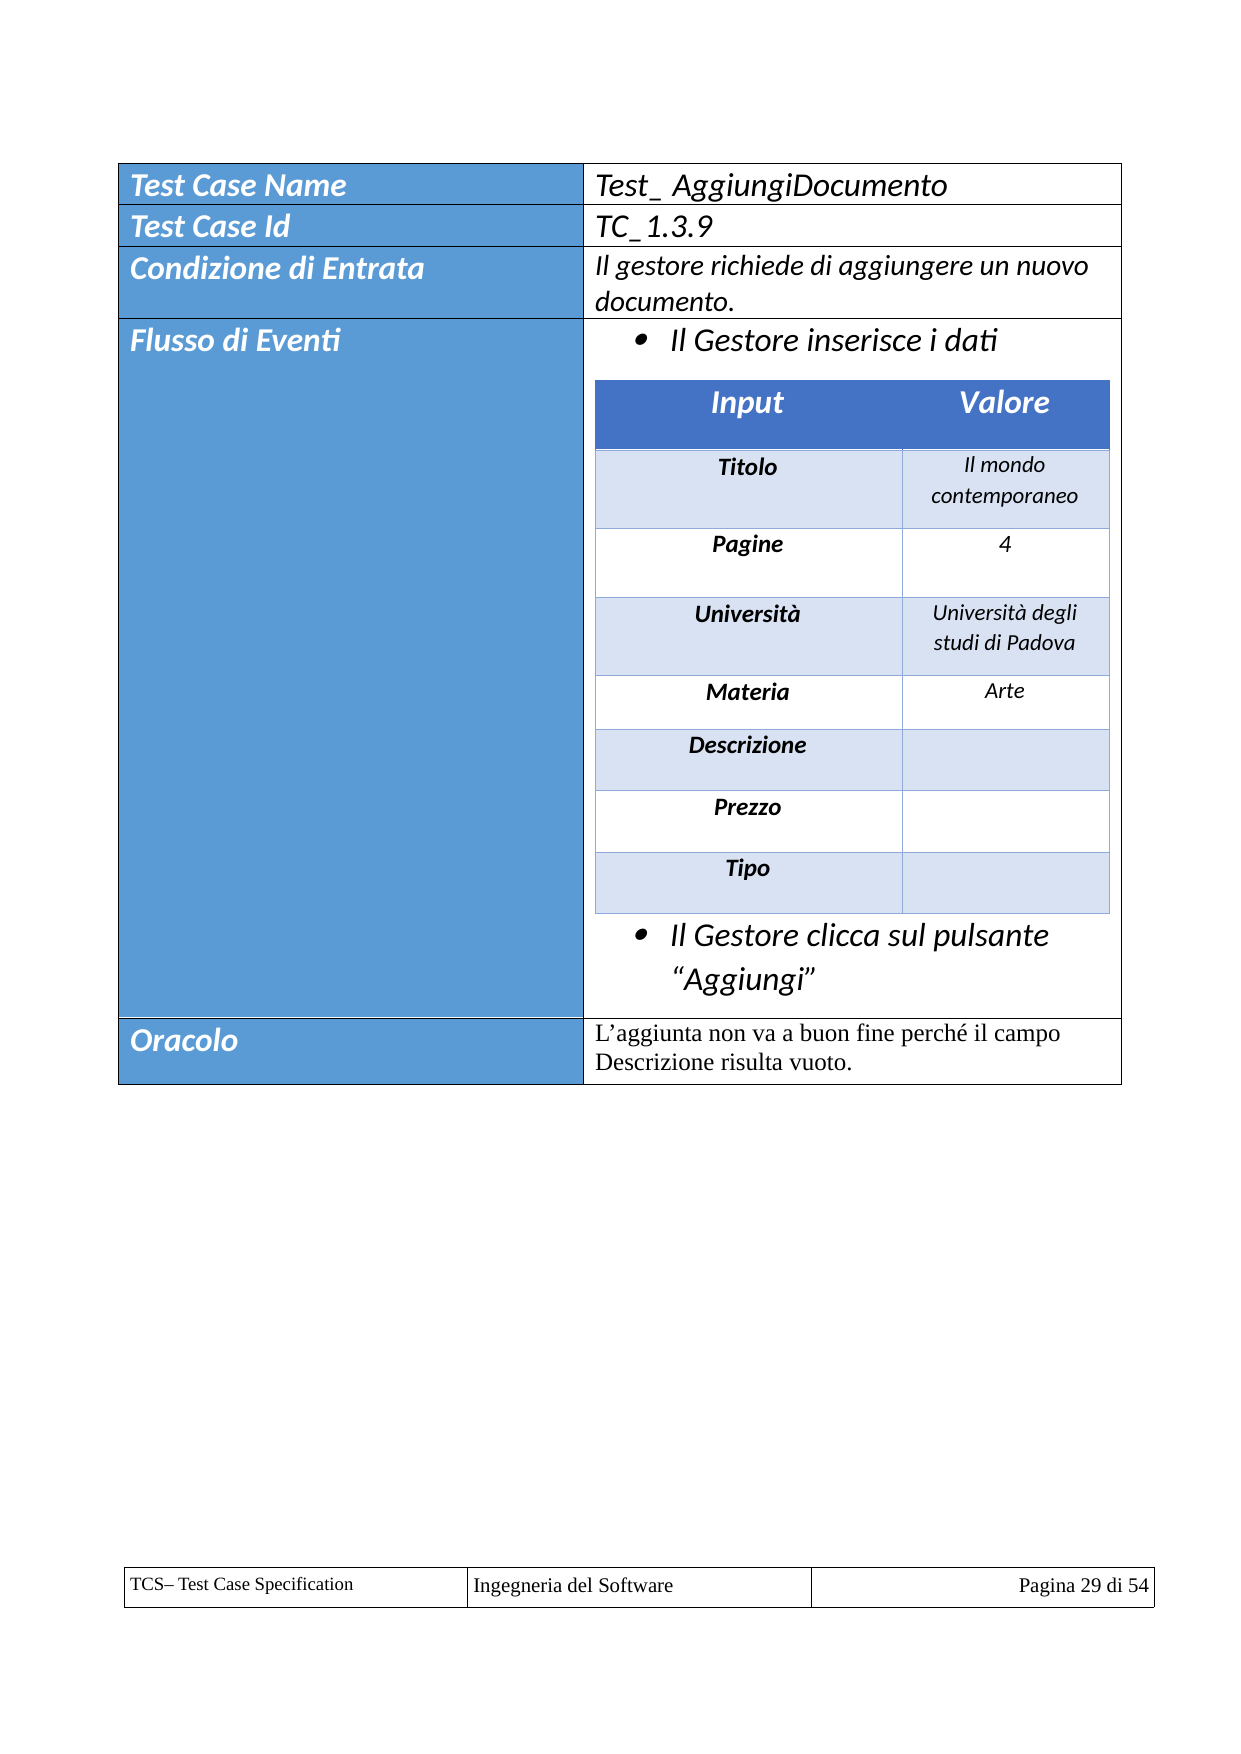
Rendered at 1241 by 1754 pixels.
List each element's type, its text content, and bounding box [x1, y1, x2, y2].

table_cell Condizione di Entrata [119, 247, 583, 318]
table_cell L’aggiunta non va a buon fine perché il campo Descrizione risulta vuoto. [584, 1019, 1121, 1084]
table_cell TC_1.3.9 [584, 205, 1121, 246]
table_cell Flusso di Eventi [119, 319, 583, 1017]
table_cell Test Case Id [119, 205, 583, 246]
table_header Test Case Name [119, 164, 583, 204]
table_cell Il gestore richiede di aggiungere un nuovo documento. [584, 247, 1121, 318]
table_cell Oracolo [119, 1019, 583, 1084]
table_header Test_ AggiungiDocumento [584, 164, 1121, 204]
table_cell Il Gestore inserisce i dati Il Gestore clicca sul pulsante “Aggiungi” [584, 319, 1121, 1017]
